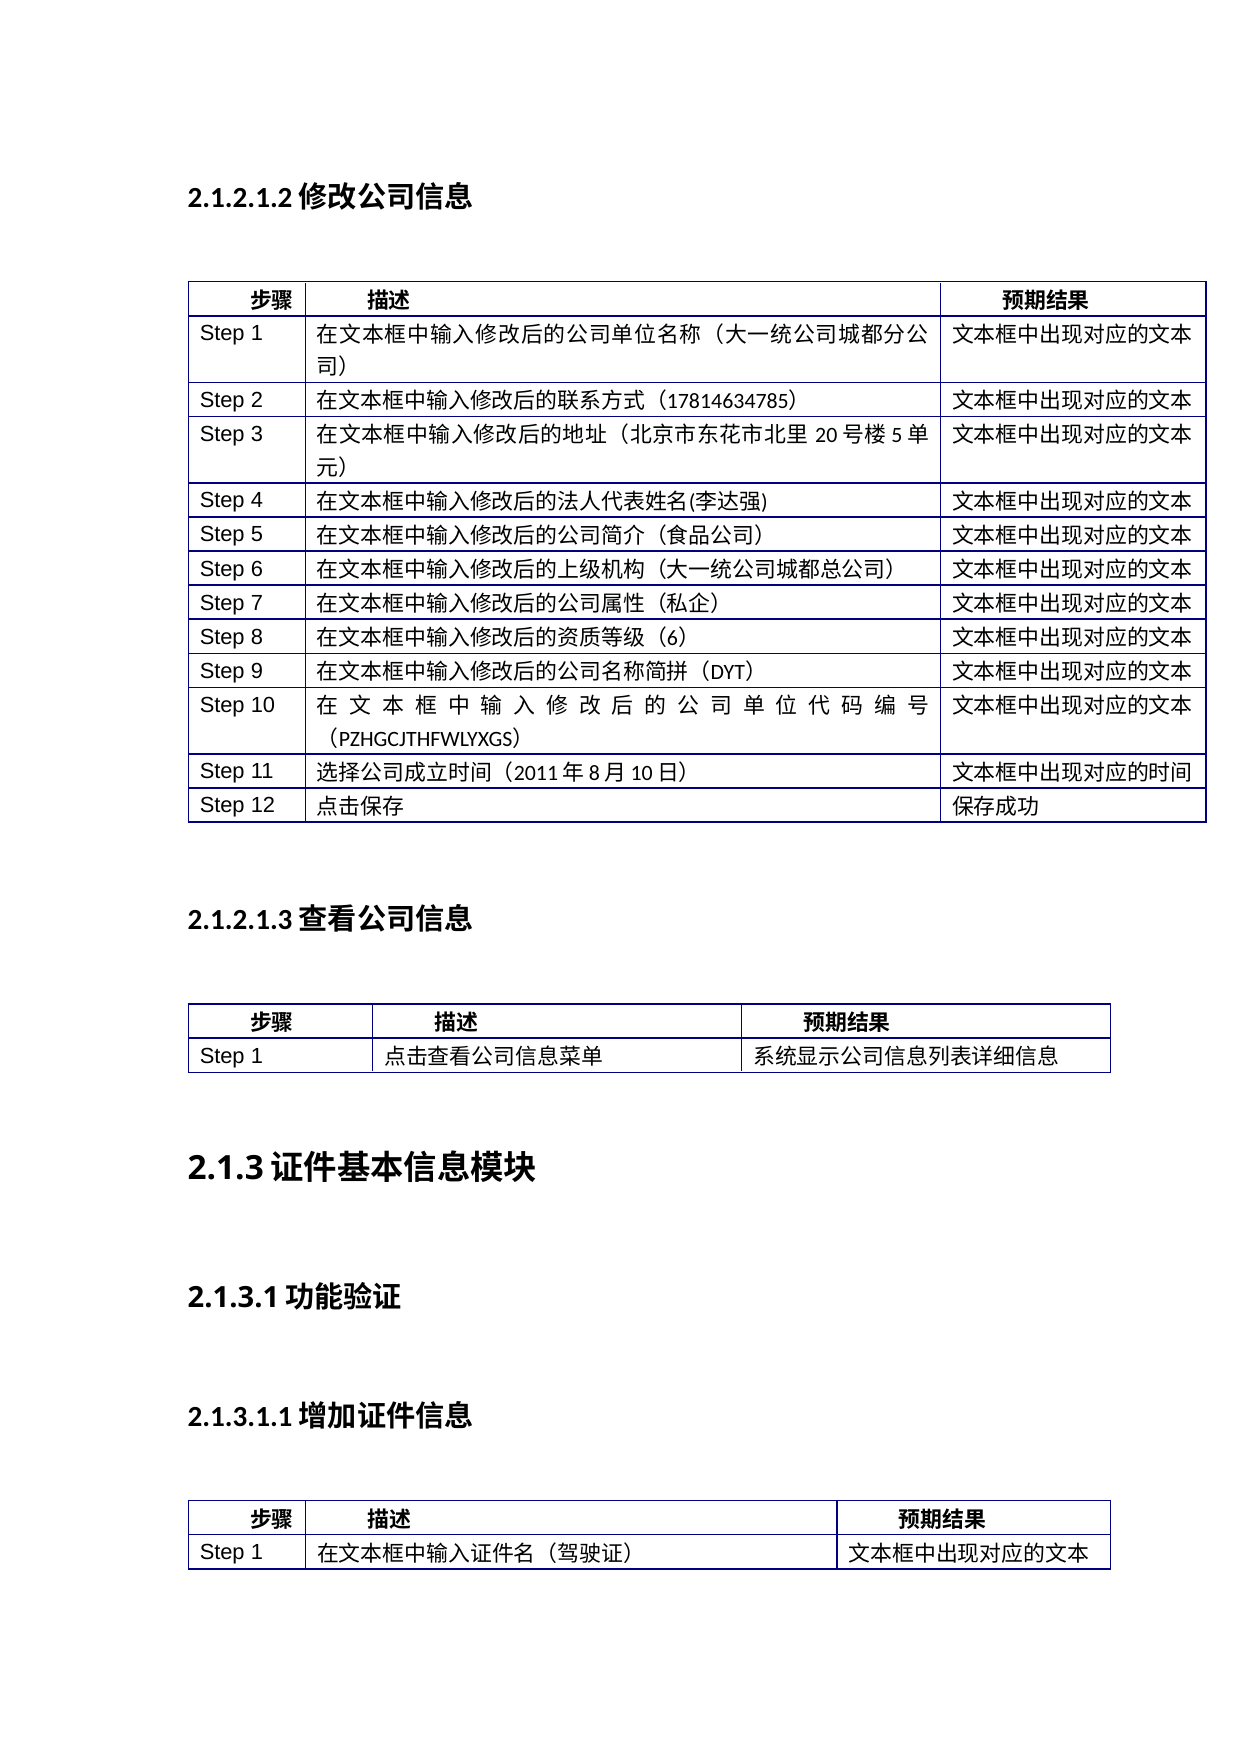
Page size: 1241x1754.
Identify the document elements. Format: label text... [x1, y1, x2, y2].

table_cell 文本框中出现对应的文本 [941, 417, 1205, 482]
table_cell 文本框中出现对应的文本 [941, 484, 1205, 516]
table_cell Step 10 [189, 688, 305, 753]
table_cell 在文本框中输入修改后的公司单位代码编号（PZHGCJTHFWLYXGS） [306, 688, 940, 753]
table_header 步骤 [189, 1501, 305, 1534]
table_cell 文本框中出现对应的文本 [941, 620, 1205, 652]
table_cell 文本框中出现对应的文本 [941, 518, 1205, 550]
table_header 步骤 [189, 282, 305, 315]
table_header 预期结果 [838, 1501, 1110, 1534]
table_cell 文本框中出现对应的文本 [941, 654, 1205, 686]
table_cell 在文本框中输入修改后的公司简介（食品公司） [306, 518, 940, 550]
table_header 步骤 [189, 1005, 372, 1037]
table_cell 文本框中出现对应的文本 [941, 688, 1205, 753]
subtitle 2.1.2.1.2修改公司信息 [187, 162, 1053, 227]
table_cell Step 3 [189, 417, 305, 482]
table_cell Step 2 [189, 383, 305, 416]
table_cell Step 5 [189, 518, 305, 550]
table_cell 文本框中出现对应的文本 [941, 586, 1205, 618]
subtitle 2.1.3.1功能验证 [187, 1262, 1053, 1327]
table_cell Step 6 [189, 552, 305, 584]
table_cell Step 4 [189, 484, 305, 516]
table_cell 系统显示公司信息列表详细信息 [742, 1039, 1110, 1071]
table_cell 文本框中出现对应的时间 [941, 755, 1205, 787]
subtitle 2.1.2.1.3查看公司信息 [187, 884, 1053, 949]
table_cell 文本框中出现对应的文本 [941, 317, 1205, 381]
table_cell 文本框中出现对应的文本 [838, 1535, 1110, 1568]
subtitle 2.1.3证件基本信息模块 [187, 1132, 1053, 1197]
table_cell 在文本框中输入修改后的法人代表姓名(李达强) [306, 484, 940, 516]
table_cell Step 7 [189, 586, 305, 618]
table_header 描述 [306, 282, 940, 315]
table_cell 在文本框中输入修改后的资质等级（6） [306, 620, 940, 652]
table_cell 在文本框中输入修改后的公司单位名称（大一统公司城都分公司） [306, 317, 940, 381]
table_cell Step 1 [189, 1039, 372, 1071]
table_header 描述 [373, 1005, 741, 1037]
table_cell 点击查看公司信息菜单 [373, 1039, 741, 1071]
table_cell 在文本框中输入修改后的上级机构（大一统公司城都总公司） [306, 552, 940, 584]
subtitle 2.1.3.1.1增加证件信息 [187, 1381, 1053, 1446]
table_cell Step 1 [189, 317, 305, 381]
table_cell 点击保存 [306, 789, 940, 821]
table_cell 在文本框中输入修改后的公司名称简拼（DYT） [306, 654, 940, 686]
table_header 预期结果 [941, 282, 1205, 315]
table_cell 在文本框中输入证件名（驾驶证） [306, 1535, 836, 1568]
table_cell Step 9 [189, 654, 305, 686]
table_cell 文本框中出现对应的文本 [941, 383, 1205, 416]
table_header 描述 [306, 1501, 836, 1534]
table_cell Step 1 [189, 1535, 305, 1568]
table_header 预期结果 [742, 1005, 1110, 1037]
table_cell Step 12 [189, 789, 305, 821]
table_cell 在文本框中输入修改后的地址（北京市东花市北里20号楼5单元） [306, 417, 940, 482]
table_cell Step 11 [189, 755, 305, 787]
table_cell 在文本框中输入修改后的公司属性（私企） [306, 586, 940, 618]
table_cell Step 8 [189, 620, 305, 652]
table_cell 选择公司成立时间（2011年8月10日） [306, 755, 940, 787]
table_cell 文本框中出现对应的文本 [941, 552, 1205, 584]
table_cell 保存成功 [941, 789, 1205, 821]
table_cell 在文本框中输入修改后的联系方式（17814634785） [306, 383, 940, 416]
